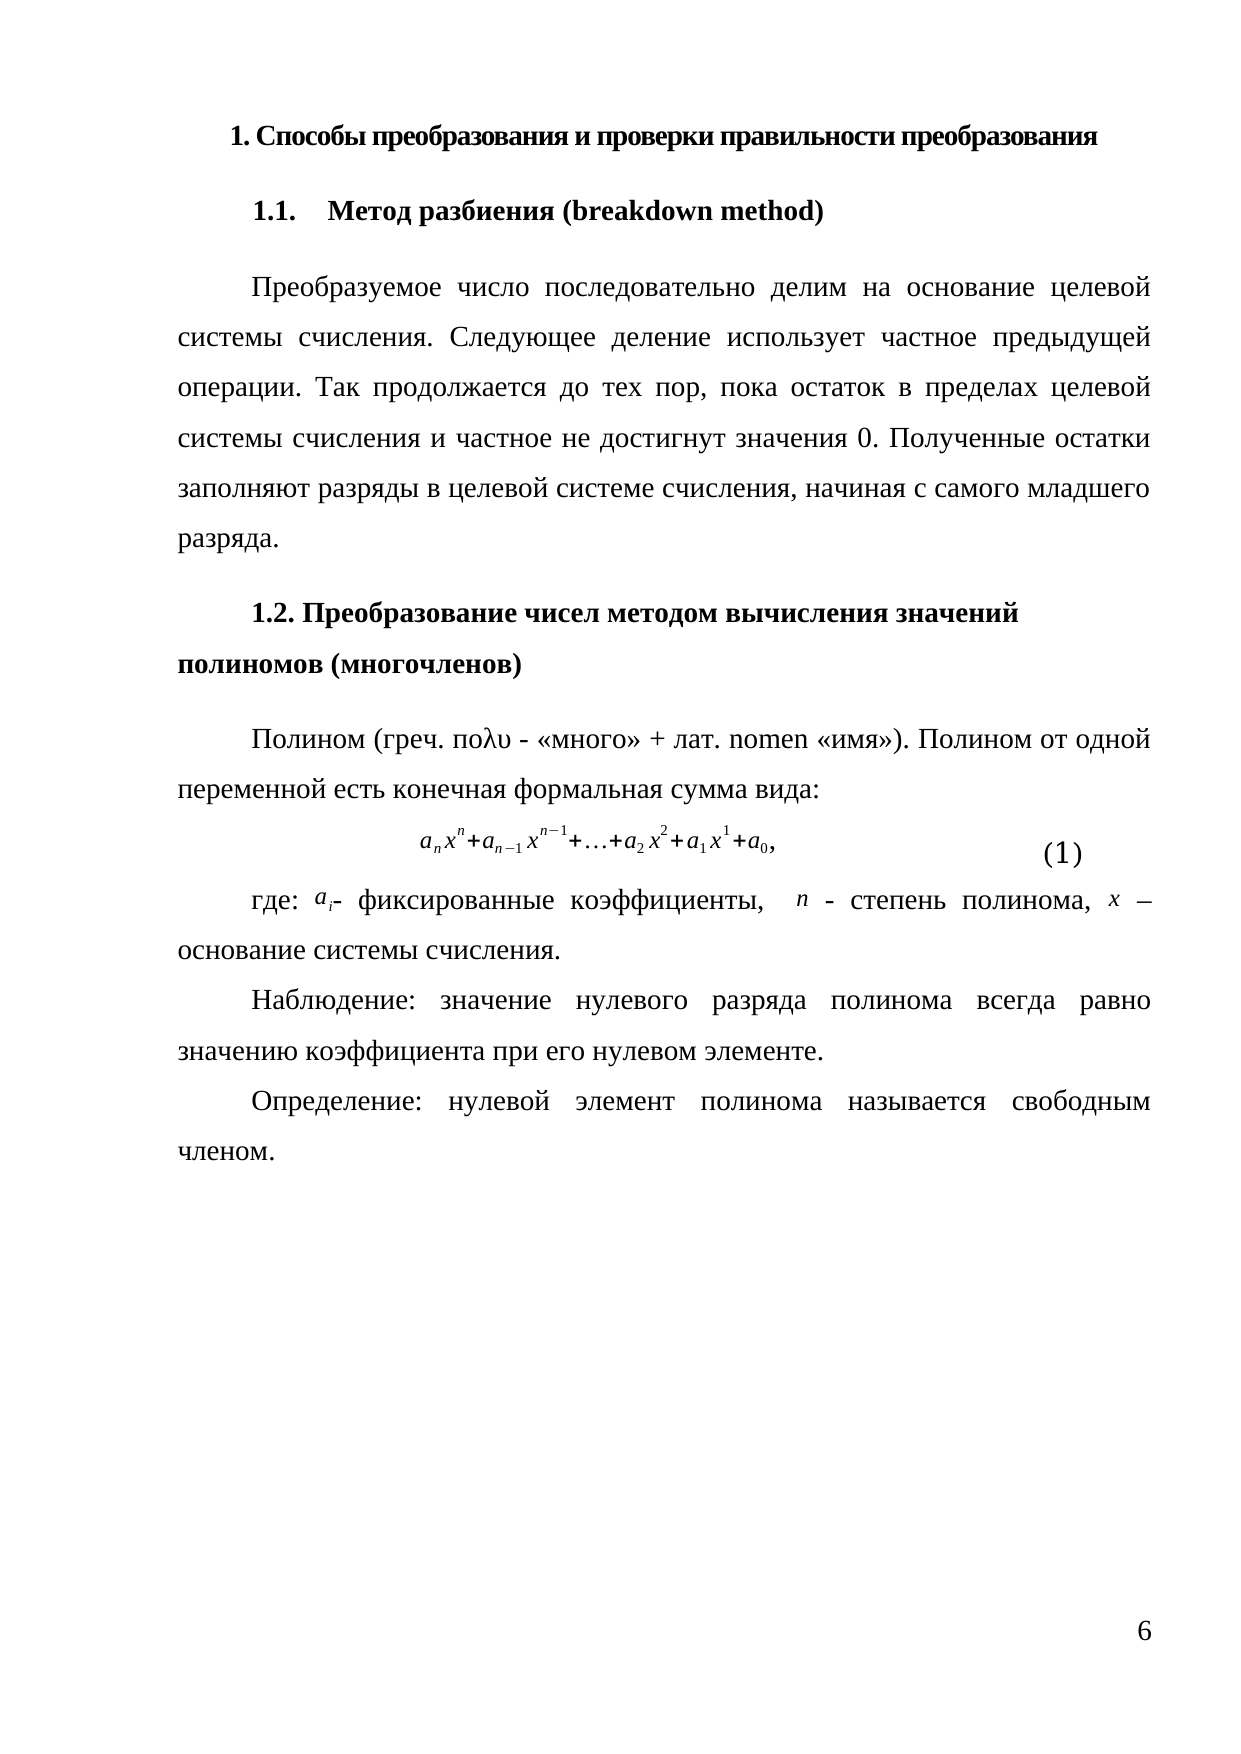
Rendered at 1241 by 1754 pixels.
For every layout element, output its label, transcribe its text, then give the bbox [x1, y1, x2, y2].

table_header [1018, 822, 1151, 882]
text Преобразуемое число последовательно делим на основание целевой системы счисления. Следующее деление использует частное предыдущей операции. Так продолжается до тех пор, пока остаток в пределах целевой системы счисления и частное не достигнут значения 0. Полученные остатки заполняют разряды в целевой системе счисления, начиная с самого младшего разряда. [177, 269, 1152, 554]
subtitle 1. Способы преобразования и проверки правильности преобразования [177, 118, 1152, 152]
subtitle 1.2. Преобразование чисел методом вычисления значений полиномов (многочленов) [177, 596, 1152, 679]
text Полином (греч. пολυ - «много» + лат. nomen «имя»). Полином от одной переменной есть конечная формальная сумма вида: [177, 721, 1152, 805]
text Наблюдение: значение нулевого разряда полинома всегда равно значению коэффициента при его нулевом элементе. [177, 982, 1152, 1066]
text где: - фиксированные коэффициенты, - степень полинома, – основание системы счисления. [177, 882, 1152, 966]
text Определение: нулевой элемент полинома называется свободным членом. [177, 1083, 1152, 1167]
subtitle Метод разбиения (breakdown method) [252, 193, 1152, 227]
table_header , [177, 822, 1018, 882]
